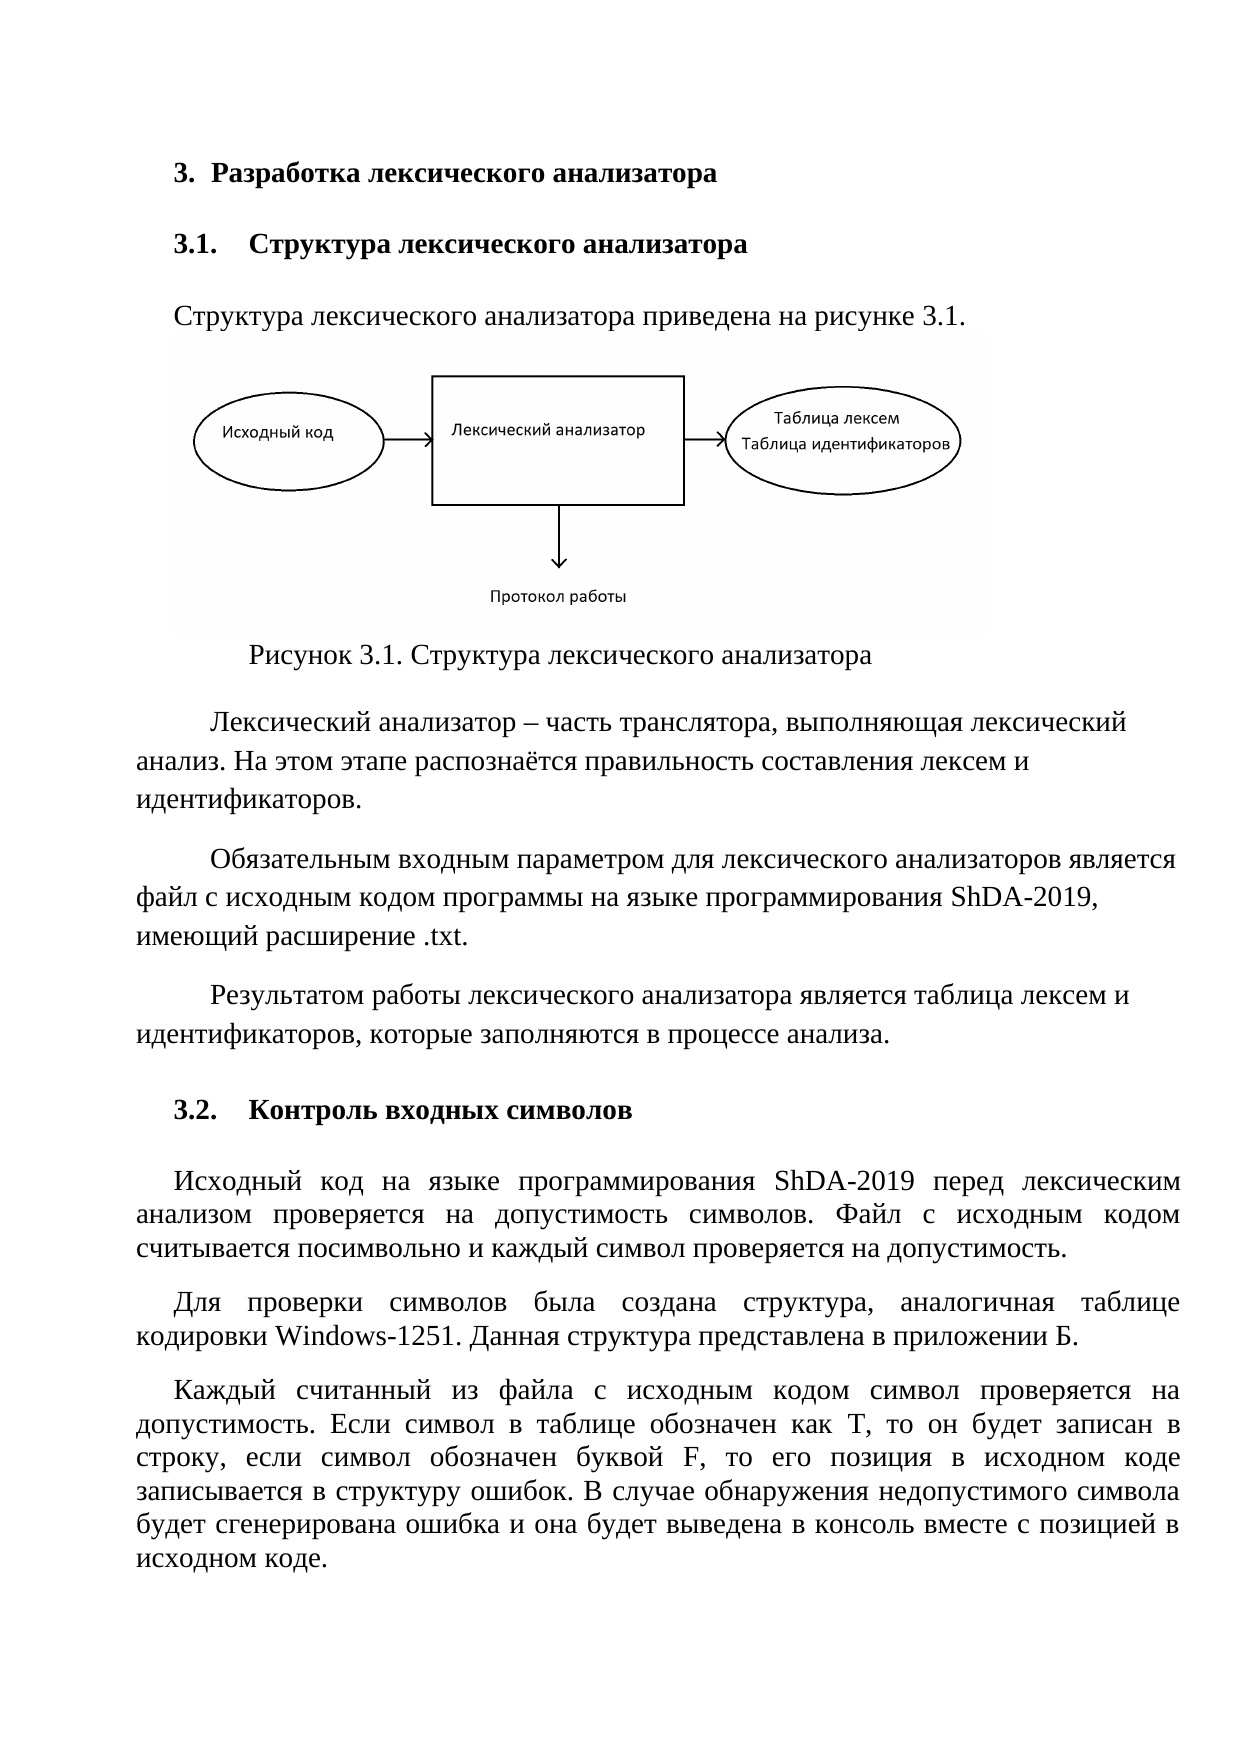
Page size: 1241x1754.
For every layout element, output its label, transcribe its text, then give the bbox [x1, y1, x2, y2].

text Для проверки символов была создана структура, аналогичная таблице кодировки Windows-1251. Данная структура представлена в приложении Б. [136, 1284, 1181, 1352]
text Рисунок 3.1. Структура лексического анализатора [248, 637, 1181, 671]
text Структура лексического анализатора приведена на рисунке 3.1. [136, 298, 1181, 331]
picture [173, 331, 988, 638]
text Результатом работы лексического анализатора является таблица лексем и идентификаторов, которые заполняются в процессе анализа. [136, 977, 1181, 1049]
subtitle Разработка лексического анализатора [173, 156, 1181, 189]
subtitle Структура лексического анализатора [173, 227, 1181, 260]
text Каждый считанный из файла с исходным кодом символ проверяется на допустимость. Если символ в таблице обозначен как T, то он будет записан в строку, если символ обозначен буквой F, то его позиция в исходном коде записывается в структуру ошибок. В случае обнаружения недопустимого символа будет сгенерирована ошибка и она будет выведена в консоль вместе с позицией в исходном коде. [136, 1372, 1181, 1574]
text Лексический анализатор – часть транслятора, выполняющая лексический анализ. На этом этапе распознаётся правильность составления лексем и идентификаторов. [136, 704, 1181, 815]
text Исходный код на языке программирования ShDA-2019 перед лексическим анализом проверяется на допустимость символов. Файл с исходным кодом считывается посимвольно и каждый символ проверяется на допустимость. [136, 1163, 1181, 1264]
subtitle Контроль входных символов [173, 1092, 1181, 1126]
text Обязательным входным параметром для лексического анализаторов является файл с исходным кодом программы на языке программирования ShDA-2019, имеющий расширение .txt. [136, 841, 1181, 952]
